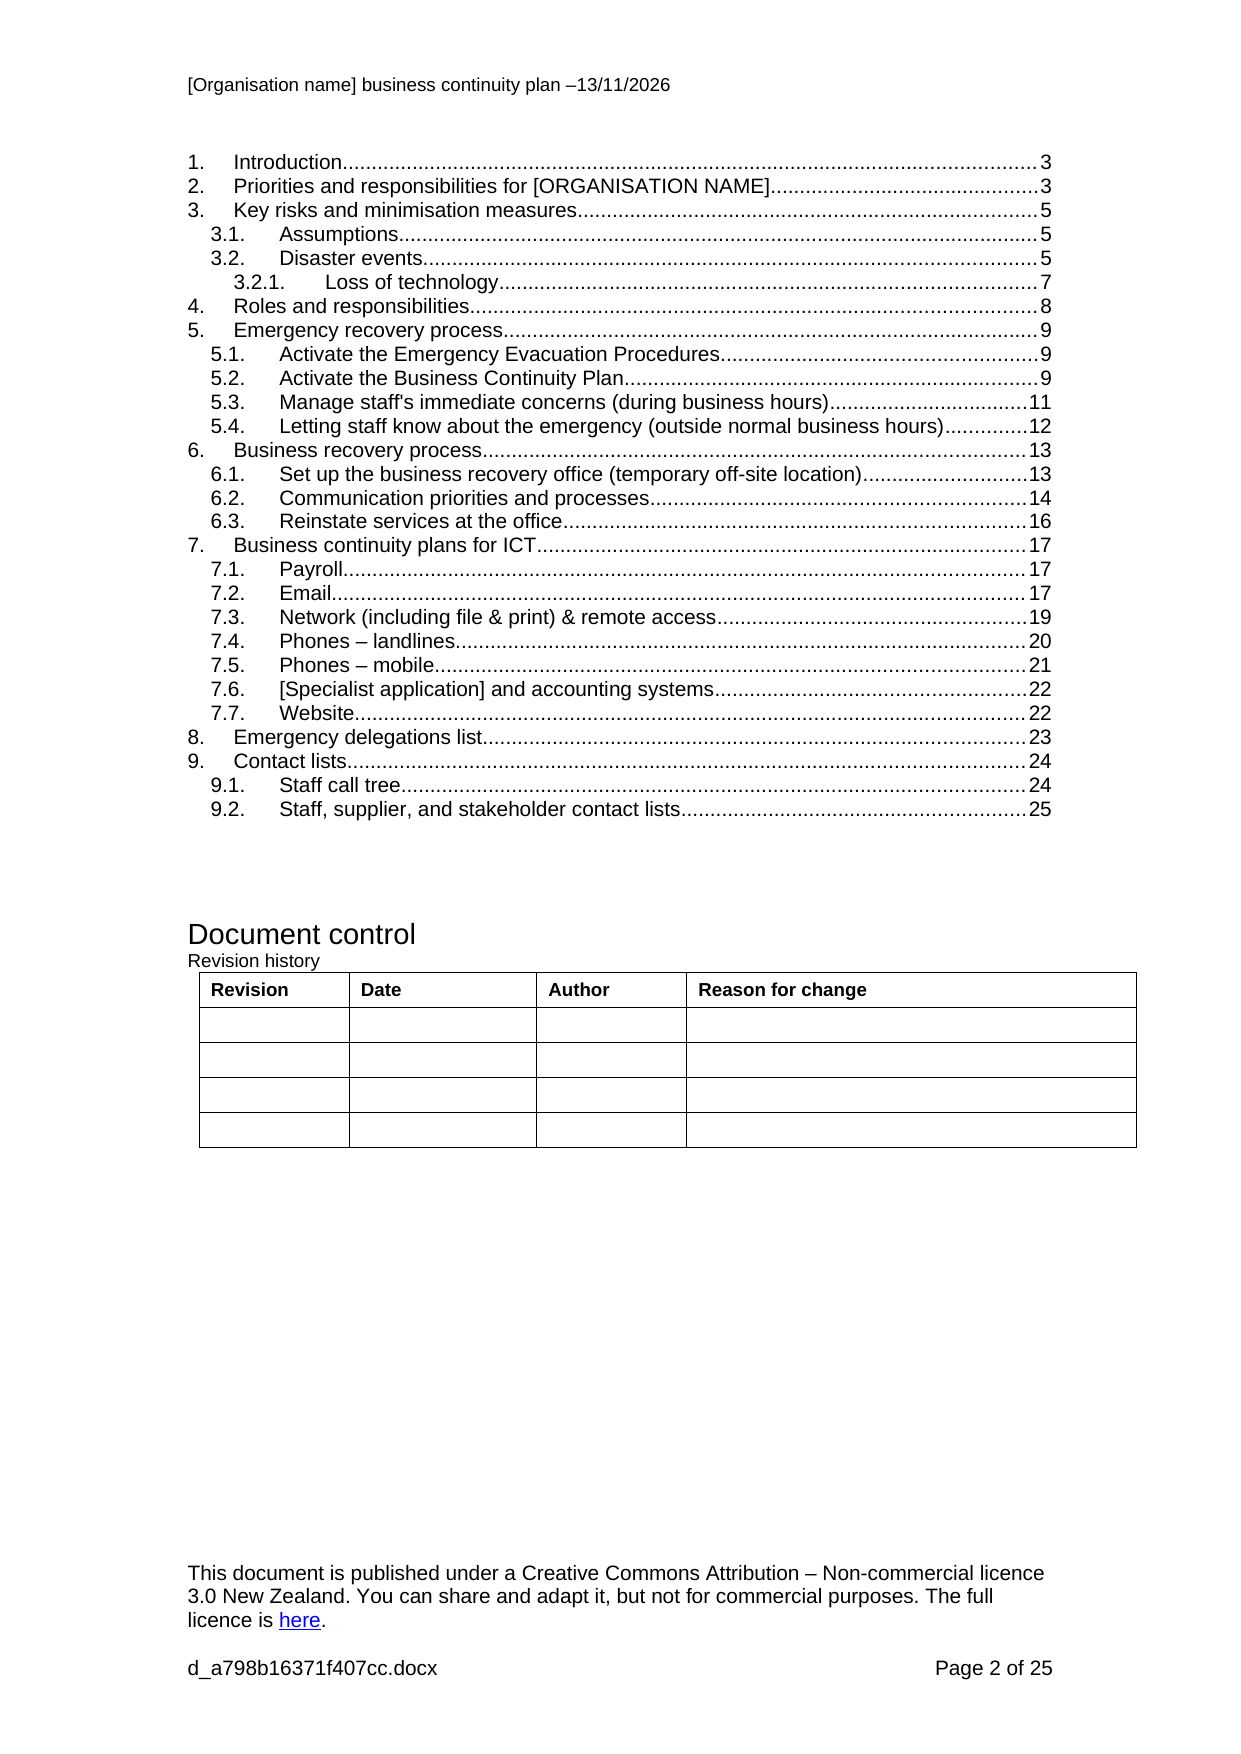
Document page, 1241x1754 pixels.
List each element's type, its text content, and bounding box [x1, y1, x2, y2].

text 7.1. Payroll 17 [210, 557, 1053, 581]
table_cell [350, 1043, 536, 1077]
text 7. Business continuity plans for ICT 17 [187, 533, 1053, 557]
text 7.6. [Specialist application] and accounting systems 22 [210, 677, 1053, 701]
table_cell [350, 1078, 536, 1112]
text 7.7. Website 22 [210, 701, 1053, 725]
text 6.2. Communication priorities and processes 14 [210, 485, 1053, 509]
text 3.1. Assumptions 5 [210, 222, 1053, 246]
table_cell [687, 1078, 1136, 1112]
text 6.3. Reinstate services at the office 16 [210, 509, 1053, 533]
text 3. Key risks and minimisation measures 5 [187, 198, 1053, 222]
text 5.3. Manage staff's immediate concerns (during business hours) 11 [210, 389, 1053, 413]
text 1. Introduction 3 [187, 150, 1053, 174]
table_cell [350, 1113, 536, 1147]
text 8. Emergency delegations list 23 [187, 725, 1053, 749]
text 6. Business recovery process 13 [187, 437, 1053, 461]
text 3.2. Disaster events 5 [210, 246, 1053, 270]
table_cell [687, 1113, 1136, 1147]
table_cell [200, 1008, 349, 1042]
text 7.3. Network (including file & print) & remote access 19 [210, 605, 1053, 629]
table_cell [537, 1113, 686, 1147]
text 5.2. Activate the Business Continuity Plan 9 [210, 366, 1053, 389]
text 7.4. Phones – landlines 20 [210, 629, 1053, 653]
text Revision history [187, 950, 1053, 972]
text 4. Roles and responsibilities 8 [187, 294, 1053, 318]
table_cell [537, 1078, 686, 1112]
text 6.1. Set up the business recovery office (temporary off-site location) 13 [210, 461, 1053, 485]
table_cell [200, 1043, 349, 1077]
text 2. Priorities and responsibilities for [ORGANISATION NAME] 3 [187, 174, 1053, 198]
text 9.2. Staff, supplier, and stakeholder contact lists 25 [210, 797, 1053, 821]
text 5.1. Activate the Emergency Evacuation Procedures 9 [210, 342, 1053, 366]
table_header Reason for change [687, 973, 1136, 1007]
text 9.1. Staff call tree 24 [210, 773, 1053, 797]
text 3.2.1. Loss of technology 7 [233, 270, 1053, 294]
table_cell [350, 1008, 536, 1042]
text 5. Emergency recovery process 9 [187, 318, 1053, 342]
table_cell [687, 1008, 1136, 1042]
table_header Date [350, 973, 536, 1007]
table_cell [537, 1008, 686, 1042]
text 7.5. Phones – mobile 21 [210, 653, 1053, 677]
table_cell [537, 1043, 686, 1077]
table_header Revision [200, 973, 349, 1007]
table_cell [687, 1043, 1136, 1077]
text 7.2. Email 17 [210, 581, 1053, 605]
table_cell [200, 1078, 349, 1112]
text 9. Contact lists 24 [187, 749, 1053, 773]
table_header Author [537, 973, 686, 1007]
text 5.4. Letting staff know about the emergency (outside normal business hours) 12 [210, 413, 1053, 437]
table_cell [200, 1113, 349, 1147]
text Document control [187, 917, 1053, 950]
